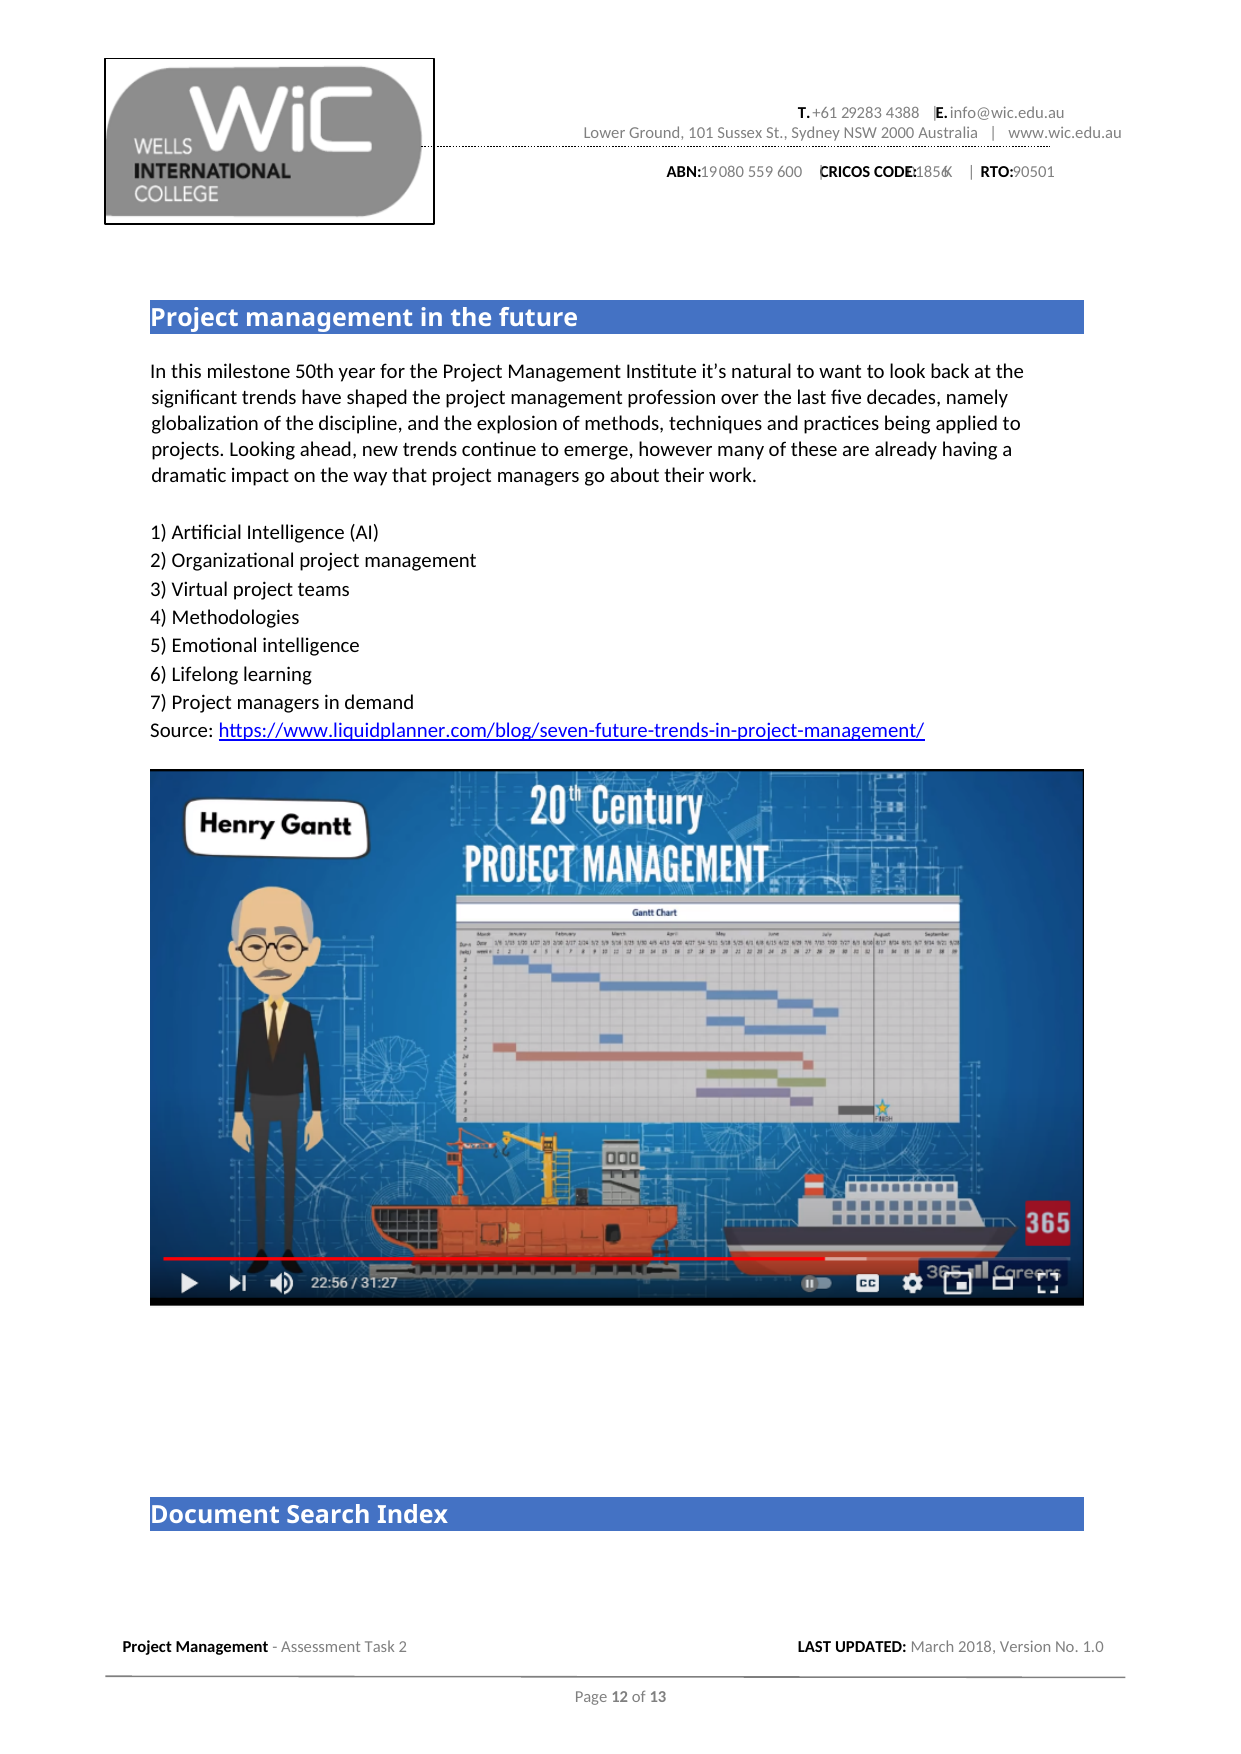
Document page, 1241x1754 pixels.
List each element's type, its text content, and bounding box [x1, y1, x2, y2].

picture [150, 769, 1084, 1308]
subtitle Project management in the future [150, 300, 1084, 334]
text 3) Virtual project teams [150, 576, 1084, 601]
picture [106, 59, 433, 223]
text 1) Artificial Intelligence (AI) [150, 519, 1084, 545]
text In this milestone 50th year for the Project Management Institute it’s natural to want to look back at the significant trends have shaped the project management profession over the last five decades, namely globalization of the discipline, and the explosion of methods, techniques and practices being applied to projects. Looking ahead, new trends continue to emerge, however many of these are already having a dramatic impact on the way that project managers go about their work. [150, 358, 1084, 488]
subtitle Document Search Index [150, 1497, 1084, 1531]
text 4) Methodologies [150, 604, 1084, 630]
text 7) Project managers in demand [150, 689, 1084, 715]
text 6) Lifelong learning [150, 661, 1084, 686]
text 5) Emotional intelligence [150, 633, 1084, 658]
text 2) Organizational project management [150, 548, 1084, 573]
text Source: https://www.liquidplanner.com/blog/seven-future-trends-in-project-management/ [150, 718, 1084, 743]
